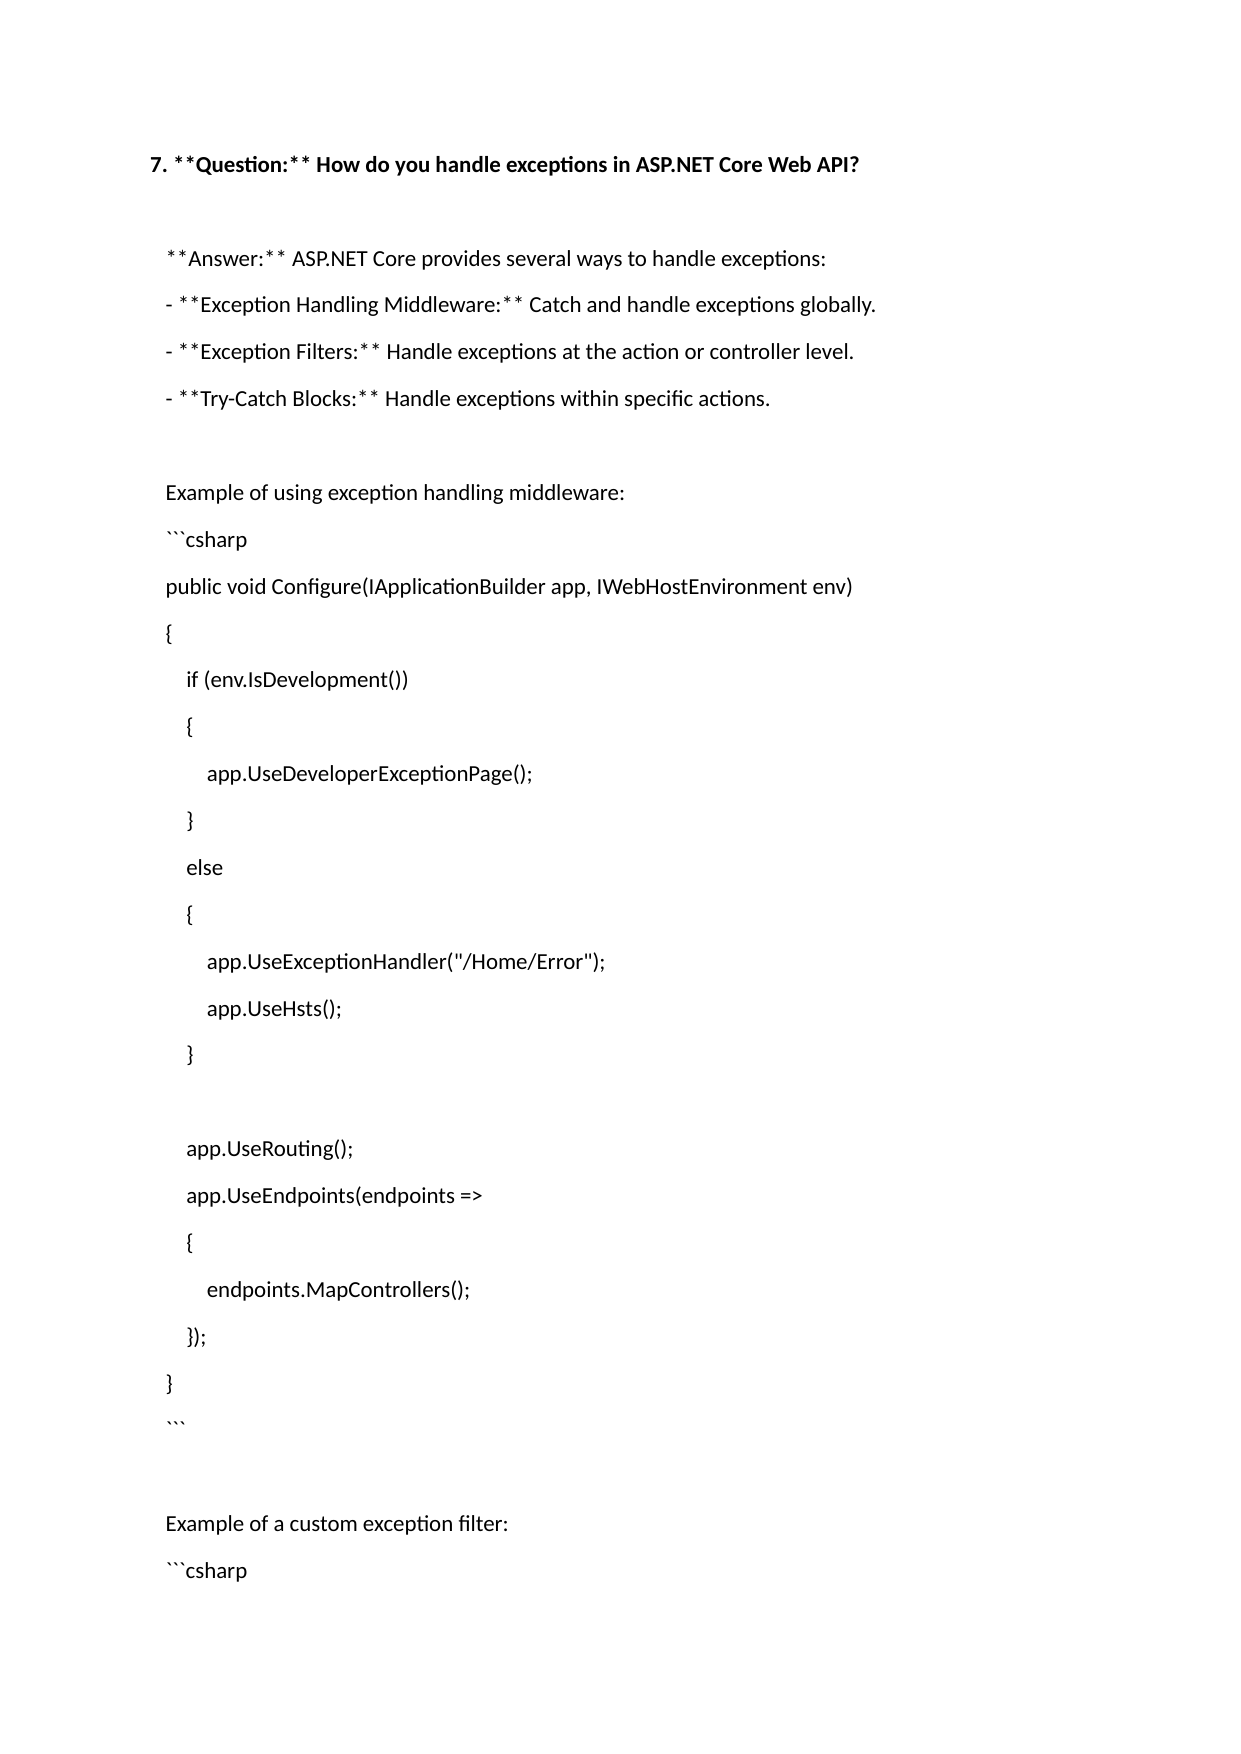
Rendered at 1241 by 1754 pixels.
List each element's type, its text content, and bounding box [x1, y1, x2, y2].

text Example of using exception handling middleware: [150, 478, 1090, 506]
text { [150, 1228, 1090, 1256]
text { [150, 619, 1090, 647]
text if (env.IsDevelopment()) [150, 666, 1090, 694]
text app.UseDeveloperExceptionPage(); [150, 759, 1090, 787]
text app.UseHsts(); [150, 994, 1090, 1022]
text ```csharp [150, 1556, 1090, 1584]
text **Answer:** ASP.NET Core provides several ways to handle exceptions: [150, 244, 1090, 272]
text Example of a custom exception filter: [150, 1509, 1090, 1537]
text app.UseExceptionHandler("/Home/Error"); [150, 947, 1090, 975]
text - **Exception Handling Middleware:** Catch and handle exceptions globally. [150, 291, 1090, 319]
text endpoints.MapControllers(); [150, 1275, 1090, 1303]
text } [150, 1041, 1090, 1069]
text } [150, 1369, 1090, 1397]
text }); [150, 1322, 1090, 1350]
text else [150, 853, 1090, 881]
text ``` [150, 1416, 1090, 1444]
text { [150, 712, 1090, 741]
text app.UseEndpoints(endpoints => [150, 1181, 1090, 1209]
text - **Exception Filters:** Handle exceptions at the action or controller level. [150, 337, 1090, 366]
text } [150, 806, 1090, 834]
text ```csharp [150, 525, 1090, 553]
text public void Configure(IApplicationBuilder app, IWebHostEnvironment env) [150, 572, 1090, 600]
text app.UseRouting(); [150, 1134, 1090, 1162]
text 7. **Question:** How do you handle exceptions in ASP.NET Core Web API? [150, 150, 1090, 178]
text { [150, 900, 1090, 928]
text - **Try-Catch Blocks:** Handle exceptions within specific actions. [150, 384, 1090, 412]
